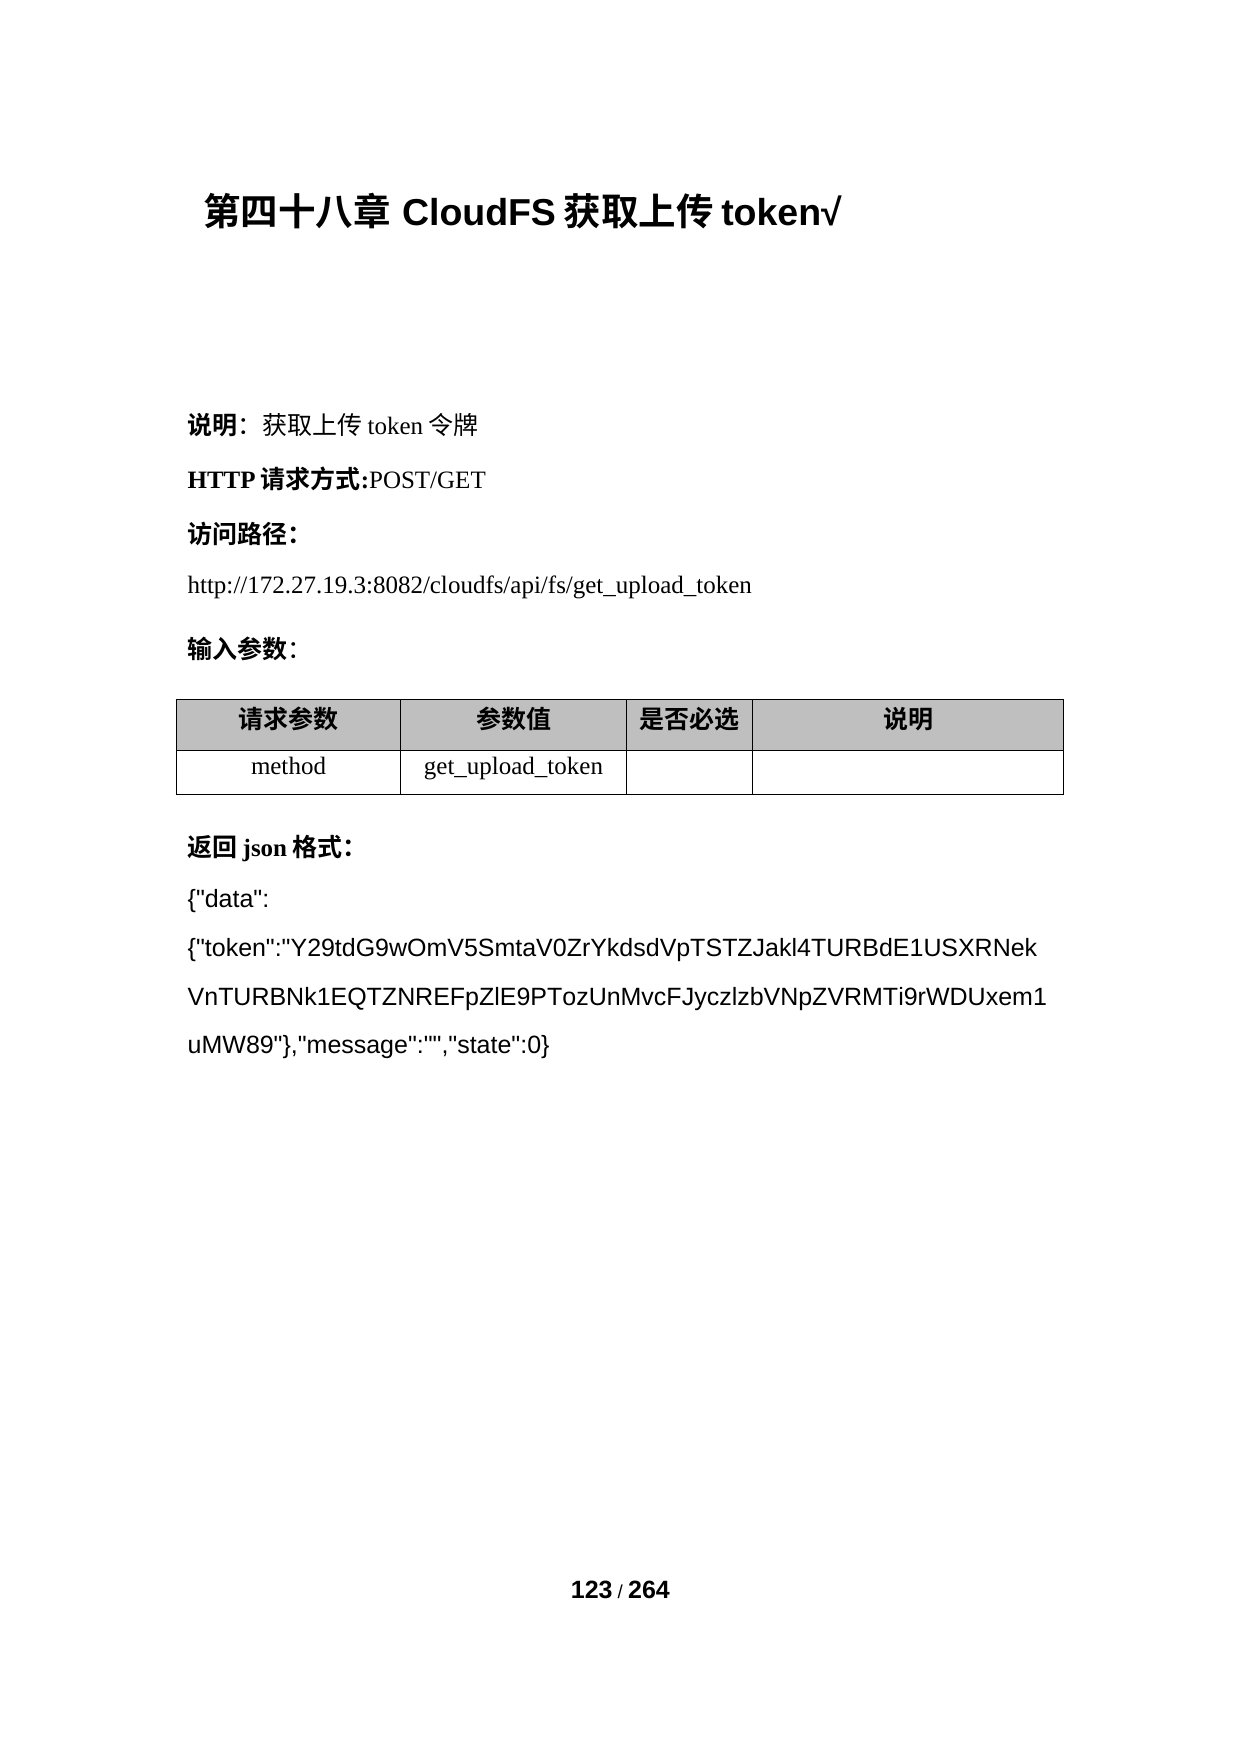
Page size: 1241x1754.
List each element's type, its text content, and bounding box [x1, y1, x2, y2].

text 说明：获取上传token令牌 [187, 406, 1053, 442]
text 访问路径： [187, 514, 1053, 551]
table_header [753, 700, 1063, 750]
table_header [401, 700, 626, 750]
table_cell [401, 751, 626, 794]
text {"data":{"token":"Y29tdG9wOmV5SmtaV0ZrYkdsdVpTSTZJakl4TURBdE1USXRNekVnTURBNk1EQTZNREFpZlE9PTozUnMvcFJyczlzbVNpZVRMTi9rWDUxem1uMW89"},"message":"","state":0} [187, 882, 1053, 1061]
text 返回json格式： [187, 828, 1053, 864]
text 输入参数： [187, 616, 1053, 681]
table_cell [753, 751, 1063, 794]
text HTTP请求方式:POST/GET [187, 460, 1053, 496]
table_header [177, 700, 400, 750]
text http://172.27.19.3:8082/cloudfs/api/fs/get_upload_token [187, 569, 1053, 601]
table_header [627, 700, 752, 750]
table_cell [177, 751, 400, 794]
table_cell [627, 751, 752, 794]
subtitle CloudFS获取上传token√ [187, 176, 1053, 241]
